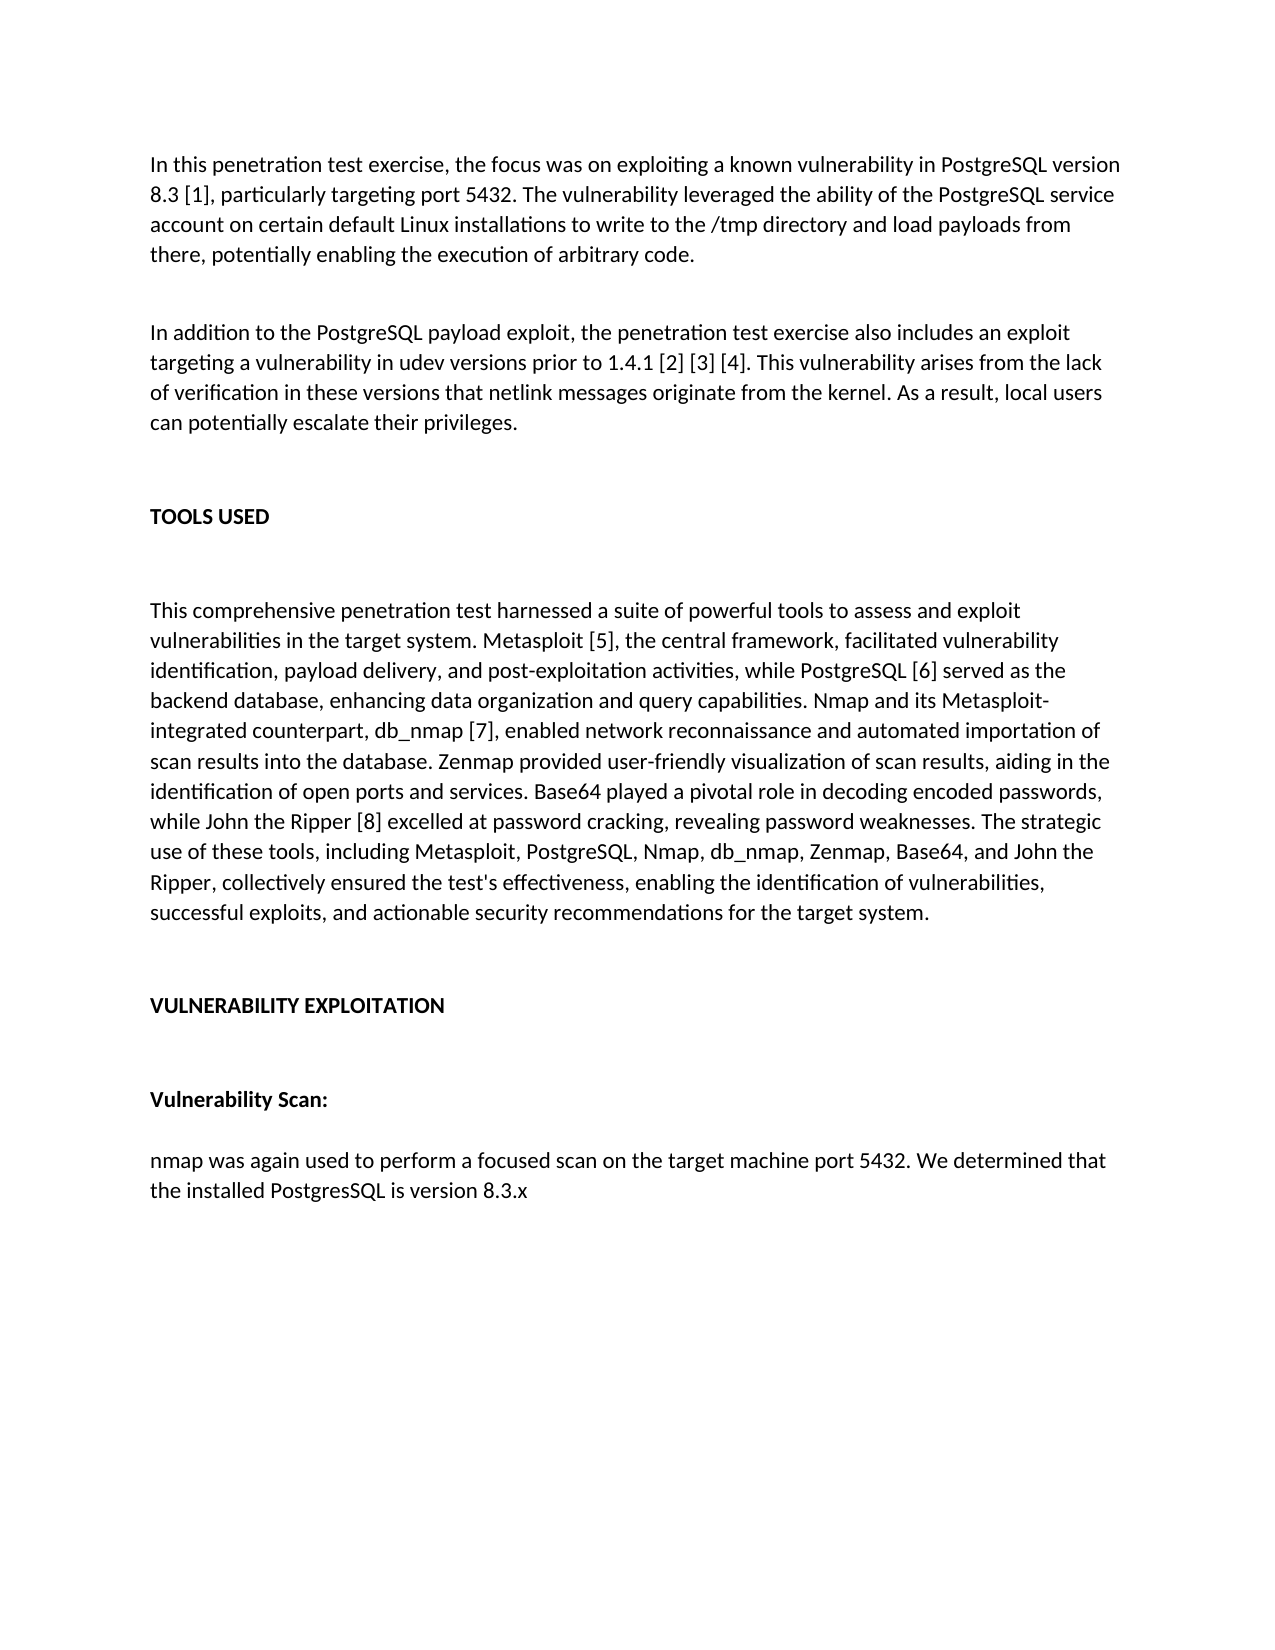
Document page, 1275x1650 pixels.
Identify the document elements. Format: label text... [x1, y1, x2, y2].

text TOOLS USED [150, 502, 1125, 530]
text In this penetration test exercise, the focus was on exploiting a known vulnerability in PostgreSQL version 8.3 [1], particularly targeting port 5432. The vulnerability leveraged the ability of the PostgreSQL service account on certain default Linux installations to write to the /tmp directory and load payloads from there, potentially enabling the execution of arbitrary code. [150, 150, 1125, 269]
text Vulnerability Scan: nmap was again used to perform a focused scan on the target machine port 5432. We determined that the installed PostgresSQL is version 8.3.x [150, 1085, 1125, 1204]
text This comprehensive penetration test harnessed a suite of powerful tools to assess and exploit vulnerabilities in the target system. Metasploit [5], the central framework, facilitated vulnerability identification, payload delivery, and post-exploitation activities, while PostgreSQL [6] served as the backend database, enhancing data organization and query capabilities. Nmap and its Metasploit-integrated counterpart, db_nmap [7], enabled network reconnaissance and automated importation of scan results into the database. Zenmap provided user-friendly visualization of scan results, aiding in the identification of open ports and services. Base64 played a pivotal role in decoding encoded passwords, while John the Ripper [8] excelled at password cracking, revealing password weaknesses. The strategic use of these tools, including Metasploit, PostgreSQL, Nmap, db_nmap, Zenmap, Base64, and John the Ripper, collectively ensured the test's effectiveness, enabling the identification of vulnerabilities, successful exploits, and actionable security recommendations for the target system. [150, 596, 1125, 926]
text VULNERABILITY EXPLOITATION [150, 992, 1125, 1020]
text In addition to the PostgreSQL payload exploit, the penetration test exercise also includes an exploit targeting a vulnerability in udev versions prior to 1.4.1 [2] [3] [4]. This vulnerability arises from the lack of verification in these versions that netlink messages originate from the kernel. As a result, local users can potentially escalate their privileges. [150, 287, 1125, 436]
